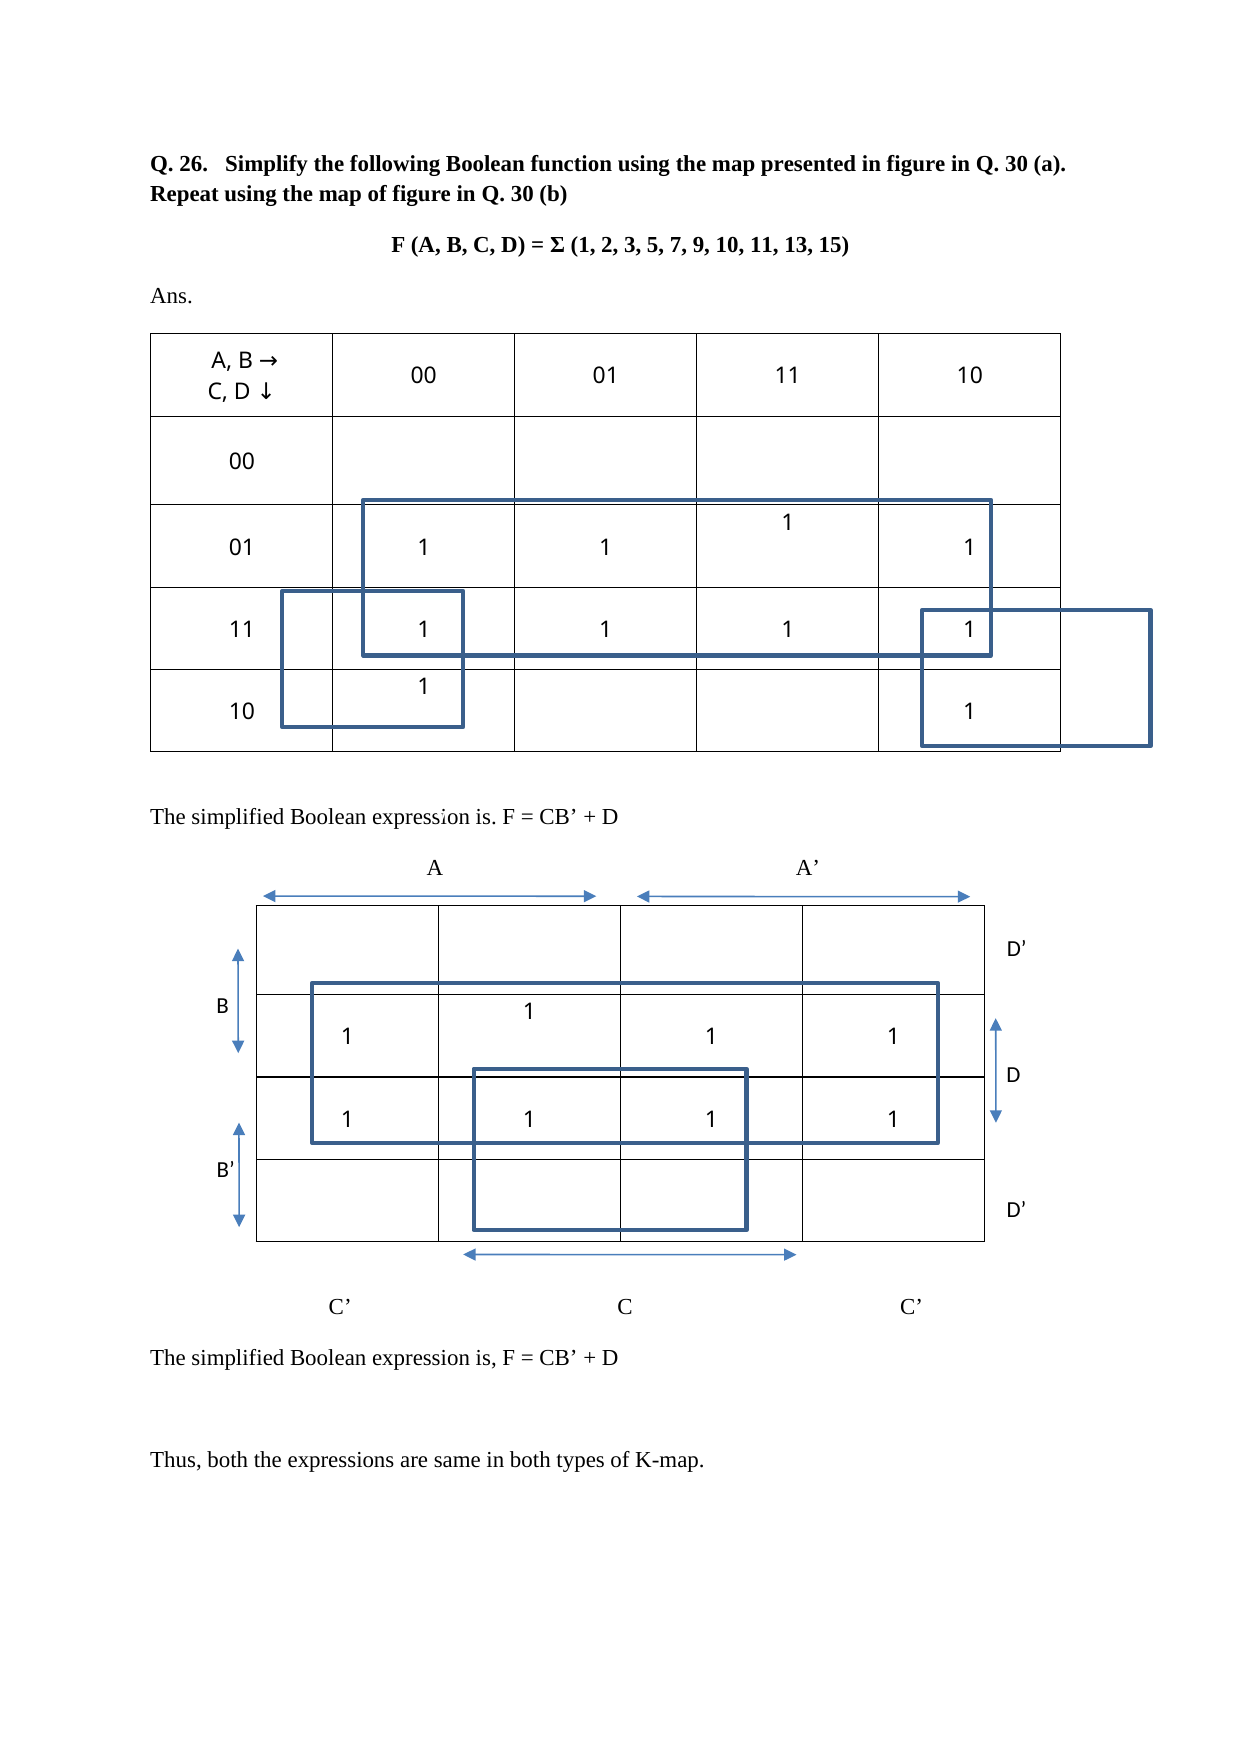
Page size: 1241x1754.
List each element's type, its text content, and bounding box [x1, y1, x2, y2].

table_cell 00 [151, 417, 332, 504]
table_cell 1 [476, 1145, 620, 1159]
table_header A, B → C, D ↓ [151, 334, 332, 416]
table_cell 1 [924, 612, 1060, 669]
table_cell 1 [439, 1145, 472, 1159]
table_header [621, 906, 802, 981]
table_cell 1 [940, 995, 984, 1076]
table_header 10 [879, 334, 1060, 416]
table_cell 1 [333, 593, 461, 669]
table_cell [697, 417, 878, 498]
table_cell 1 [333, 505, 361, 587]
table_cell 1 [365, 505, 514, 587]
table_cell 1 [621, 1078, 744, 1141]
table_cell 1 [749, 1145, 802, 1159]
table_cell 1 [697, 588, 878, 653]
table_header [439, 985, 620, 994]
text A A’ [150, 854, 1090, 881]
table_cell [621, 1160, 802, 1241]
table_cell [803, 1160, 984, 1241]
table_cell 1 [803, 1078, 984, 1159]
table_header [621, 985, 802, 994]
table_header [439, 906, 620, 981]
table_header 00 [333, 334, 514, 416]
table_cell 1 [621, 995, 802, 1076]
table_cell 1 [515, 505, 696, 587]
table_cell [879, 417, 1060, 504]
table_cell 1 [314, 995, 438, 1076]
table_header 11 [697, 334, 878, 416]
table_cell 1 [621, 1145, 744, 1159]
text Ans. [150, 282, 1090, 309]
text Q. 26. Simplify the following Boolean function using the map presented in figure in Q. 30 (a). Repeat using the map of figure in Q. 30 (b) [150, 150, 1090, 207]
table_cell 01 [151, 505, 332, 587]
table_cell 1 [993, 505, 1060, 587]
text Thus, both the expressions are same in both types of K-map. [150, 1446, 1090, 1473]
text F (A, B, C, D) = Σ (1, 2, 3, 5, 7, 9, 10, 11, 13, 15) [150, 231, 1090, 258]
table_cell 1 [257, 995, 310, 1076]
table_cell 1 [257, 1078, 438, 1159]
table_cell 1 [879, 670, 1060, 751]
table_cell 1 [365, 588, 514, 653]
table_cell 10 [151, 670, 332, 751]
table_cell 1 [476, 1078, 620, 1141]
table_header 01 [515, 334, 696, 416]
table_cell [515, 417, 696, 498]
table_cell 1 [697, 505, 878, 587]
table_cell 1 [333, 670, 514, 751]
table_cell 11 [151, 588, 332, 669]
table_cell 1 [879, 505, 989, 587]
table_header [803, 906, 984, 994]
table_cell [697, 670, 878, 751]
table_cell [257, 1160, 438, 1241]
table_cell 1 [993, 588, 1060, 608]
table_header [257, 906, 438, 994]
table_cell 1 [749, 1078, 802, 1141]
table_cell 1 [439, 1078, 472, 1141]
table_cell [439, 1160, 620, 1241]
text The simplified Boolean expression is. F = CB’ + D [150, 803, 1090, 830]
table_cell 1 [879, 588, 989, 653]
text The simplified Boolean expression is, F = CB’ + D [150, 1344, 1090, 1371]
table_cell 1 [439, 995, 620, 1076]
table_cell [515, 670, 696, 751]
text C’ C C’ [150, 1293, 1090, 1319]
table_cell 1 [515, 588, 696, 653]
table_cell 1 [803, 995, 936, 1076]
table_cell [333, 417, 514, 504]
